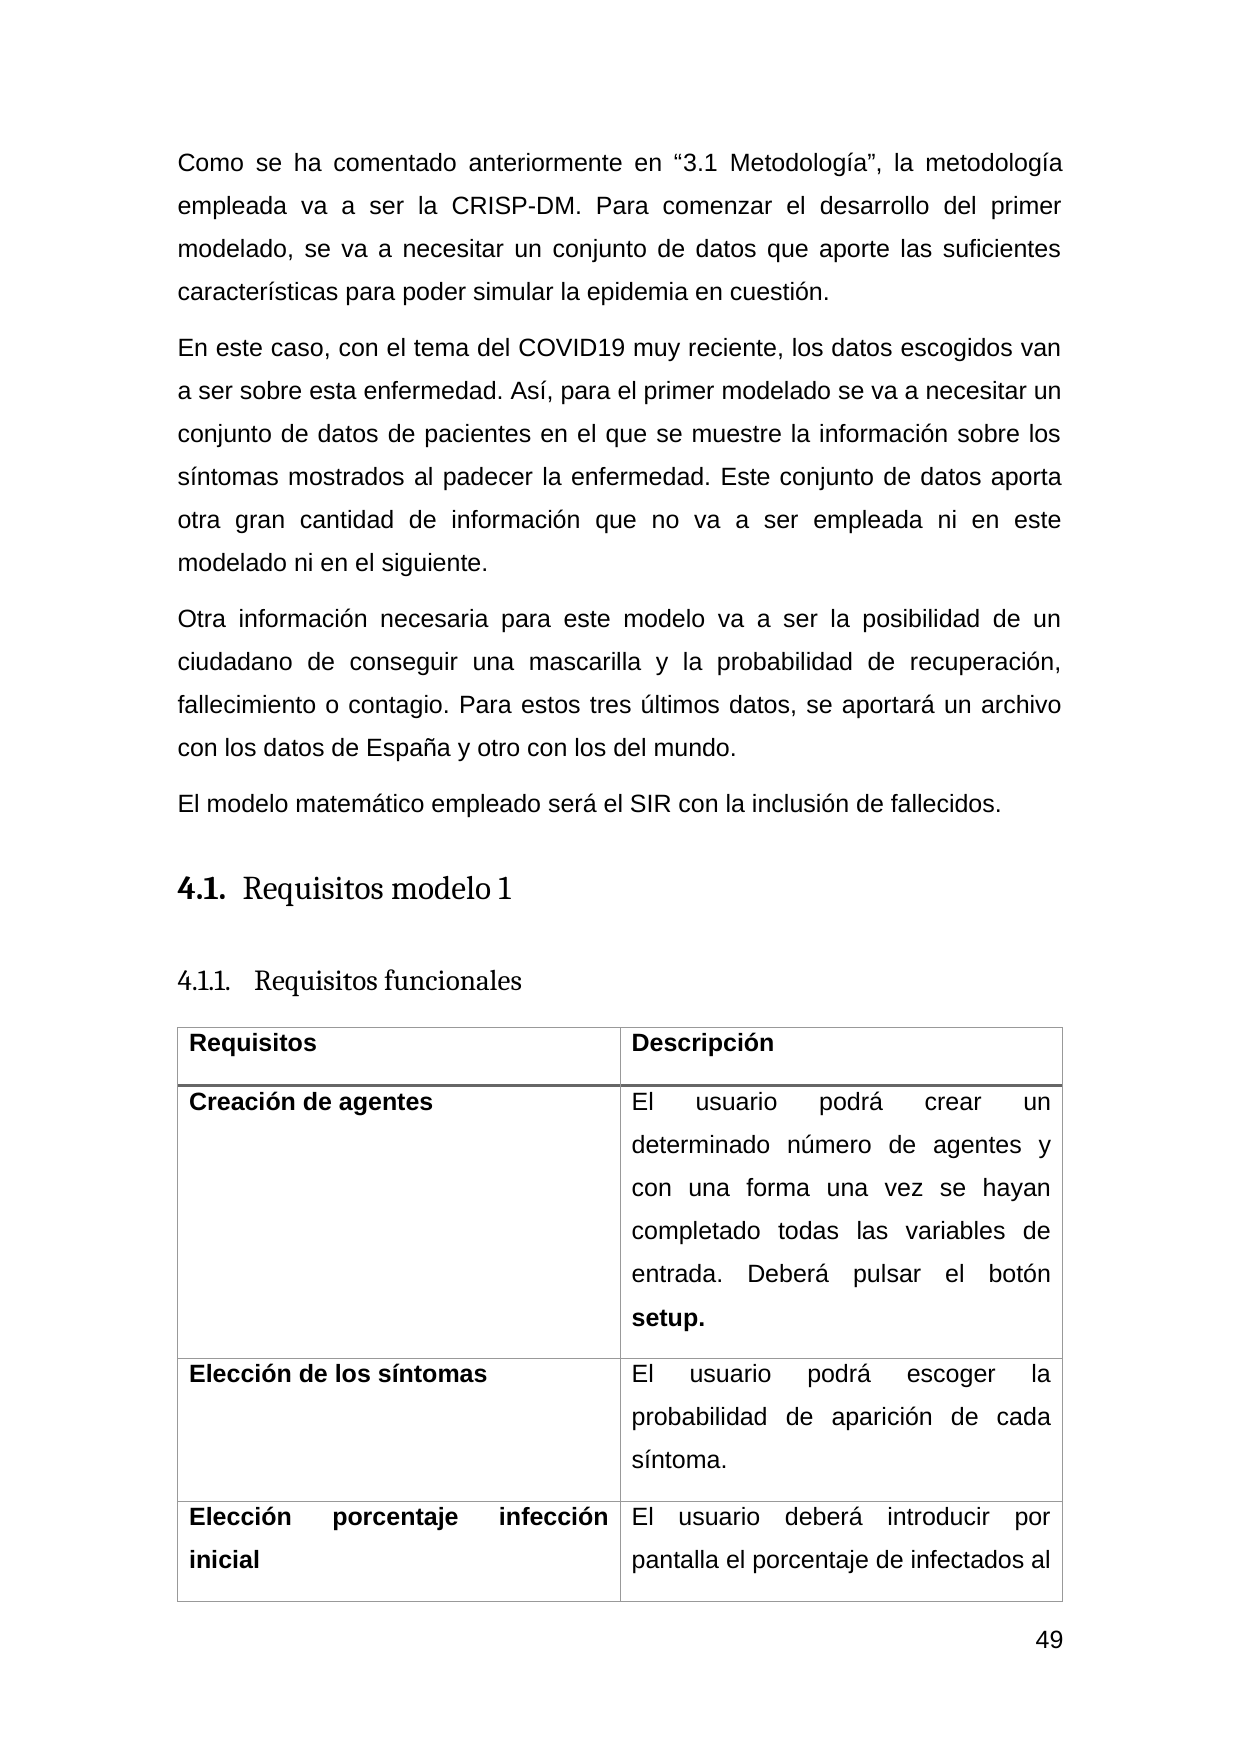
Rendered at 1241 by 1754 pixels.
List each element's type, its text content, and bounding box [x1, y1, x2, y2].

text En este caso, con el tema del COVID19 muy reciente, los datos escogidos van a ser sobre esta enfermedad. Así, para el primer modelado se va a necesitar un conjunto de datos de pacientes en el que se muestre la información sobre los síntomas mostrados al padecer la enfermedad. Este conjunto de datos aporta otra gran cantidad de información que no va a ser empleada ni en este modelado ni en el siguiente. [177, 333, 1063, 577]
table_cell Elección de los síntomas [178, 1359, 620, 1501]
text Otra información necesaria para este modelo va a ser la posibilidad de un ciudadano de conseguir una mascarilla y la probabilidad de recuperación, fallecimiento o contagio. Para estos tres últimos datos, se aportará un archivo con los datos de España y otro con los del mundo. [177, 604, 1063, 762]
table_header Requisitos [178, 1028, 620, 1084]
table_cell El usuario podrá crear un determinado número de agentes y con una forma una vez se hayan completado todas las variables de entrada. Deberá pulsar el botón setup. [621, 1087, 1062, 1358]
table_cell El usuario deberá introducir por pantalla el porcentaje de infectados al inicio de la simulación. [621, 1502, 1062, 1601]
text El modelo matemático empleado será el SIR con la inclusión de fallecidos. [177, 789, 1063, 818]
text Requisitos funcionales [177, 964, 1063, 998]
table_header Descripción [621, 1028, 1062, 1084]
table_cell El usuario podrá escoger la probabilidad de aparición de cada síntoma. [621, 1359, 1062, 1501]
table_cell Creación de agentes [178, 1087, 620, 1358]
table_cell Elección porcentaje infección inicial [178, 1502, 620, 1601]
text Como se ha comentado anteriormente en “3.1 Metodología”, la metodología empleada va a ser la CRISP-DM. Para comenzar el desarrollo del primer modelado, se va a necesitar un conjunto de datos que aporte las suficientes características para poder simular la epidemia en cuestión. [177, 148, 1063, 306]
text Requisitos modelo 1 [177, 869, 1063, 908]
